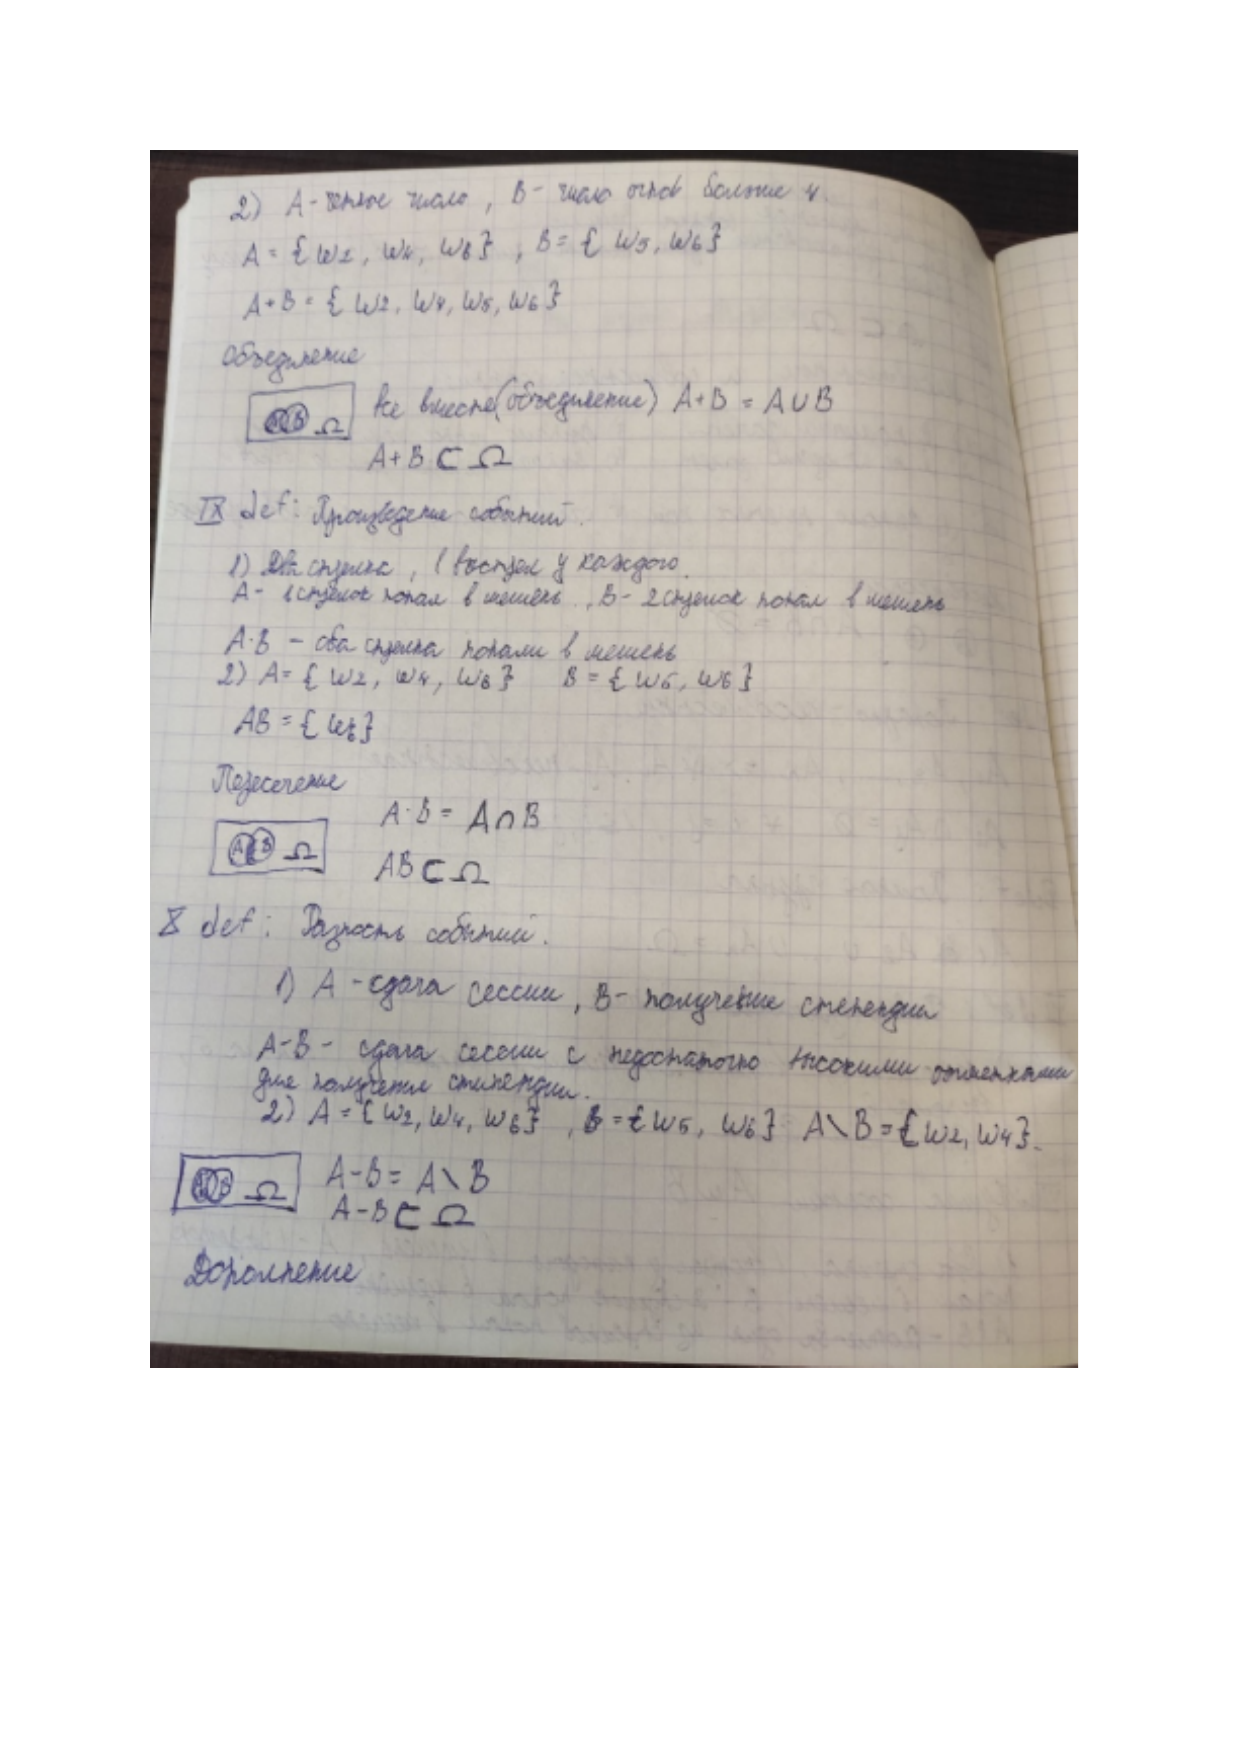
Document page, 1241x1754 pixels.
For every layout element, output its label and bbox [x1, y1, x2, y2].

picture [150, 150, 1079, 1368]
